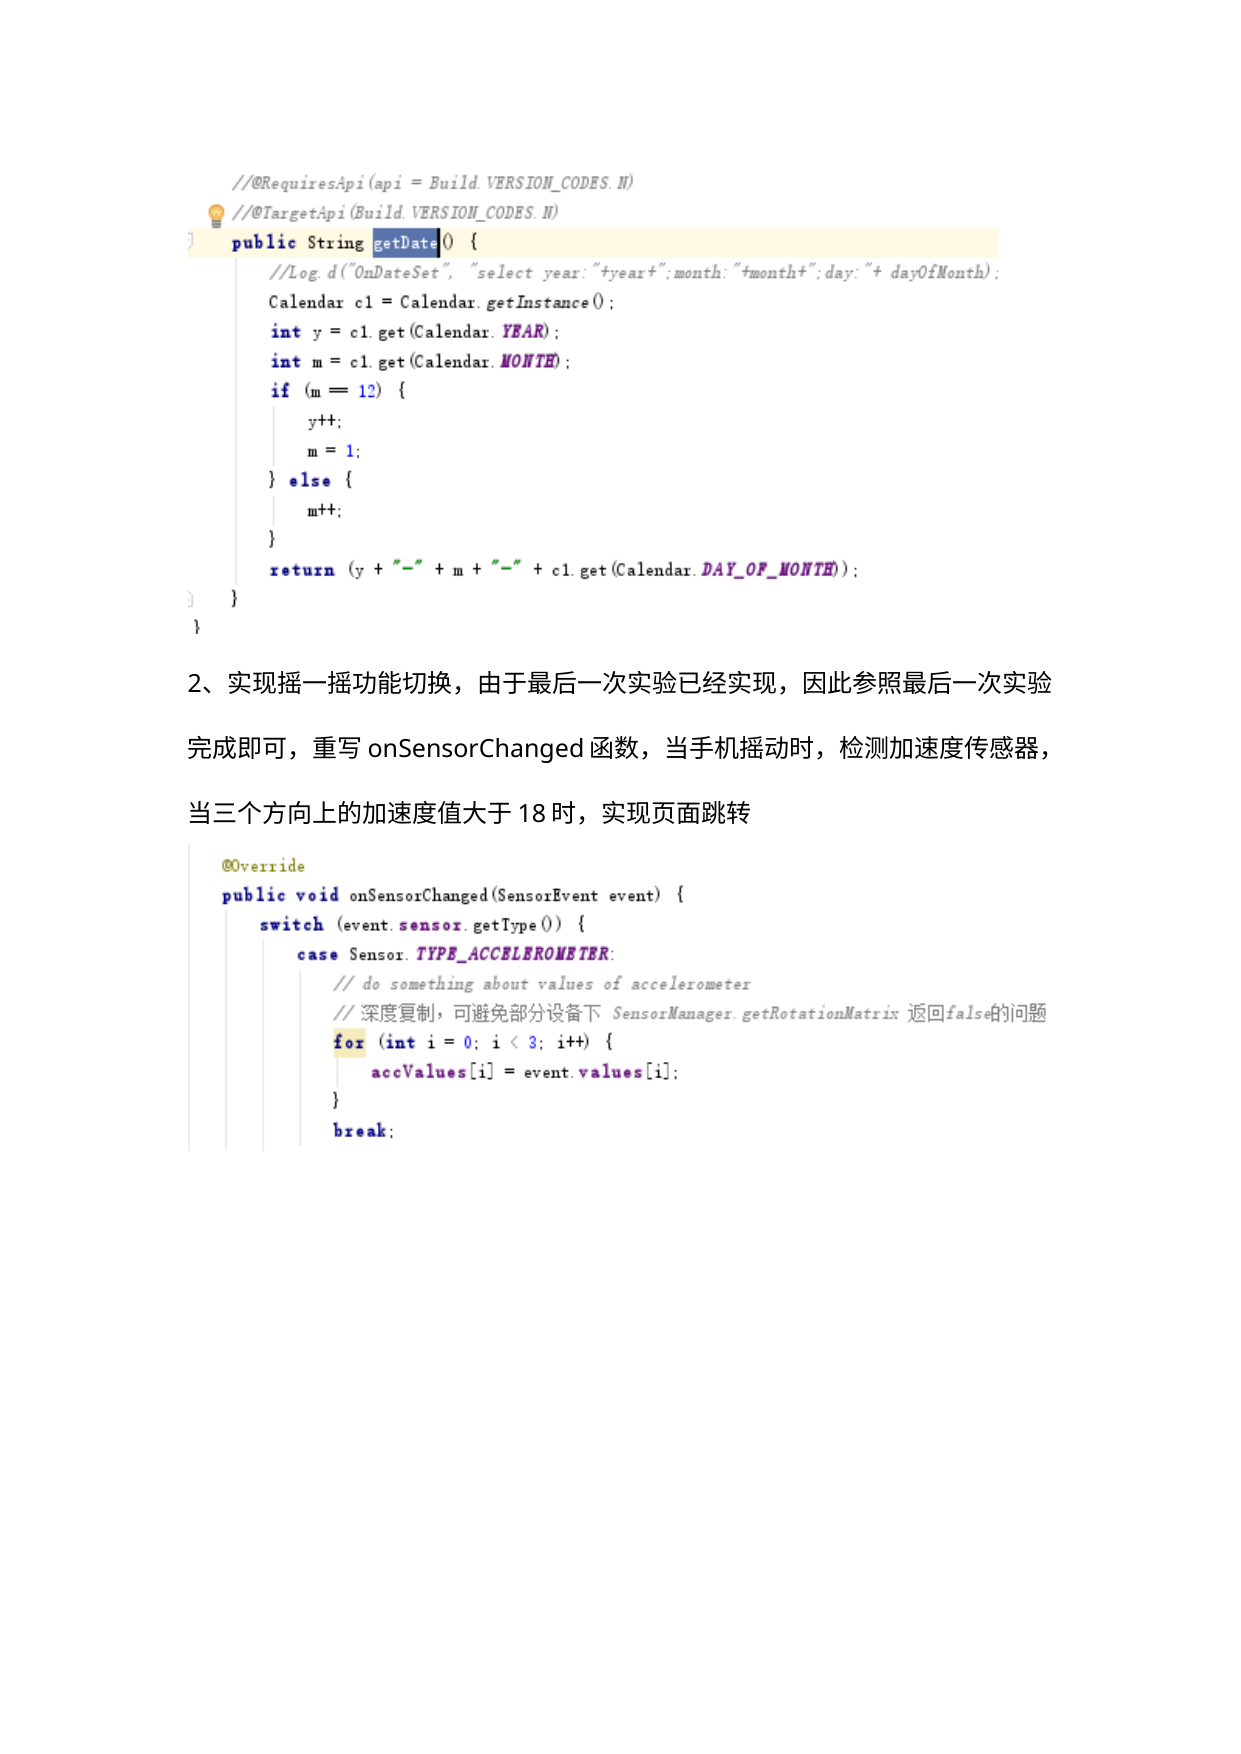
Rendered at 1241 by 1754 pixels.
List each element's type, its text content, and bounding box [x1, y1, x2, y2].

text 2、实现摇一摇功能切换，由于最后一次实验已经实现，因此参照最后一次实验完成即可，重写onSensorChanged函数，当手机摇动时，检测加速度传感器，当三个方向上的加速度值大于18时，实现页面跳转 [187, 649, 1053, 844]
picture [187, 162, 999, 634]
picture [187, 844, 1052, 1151]
